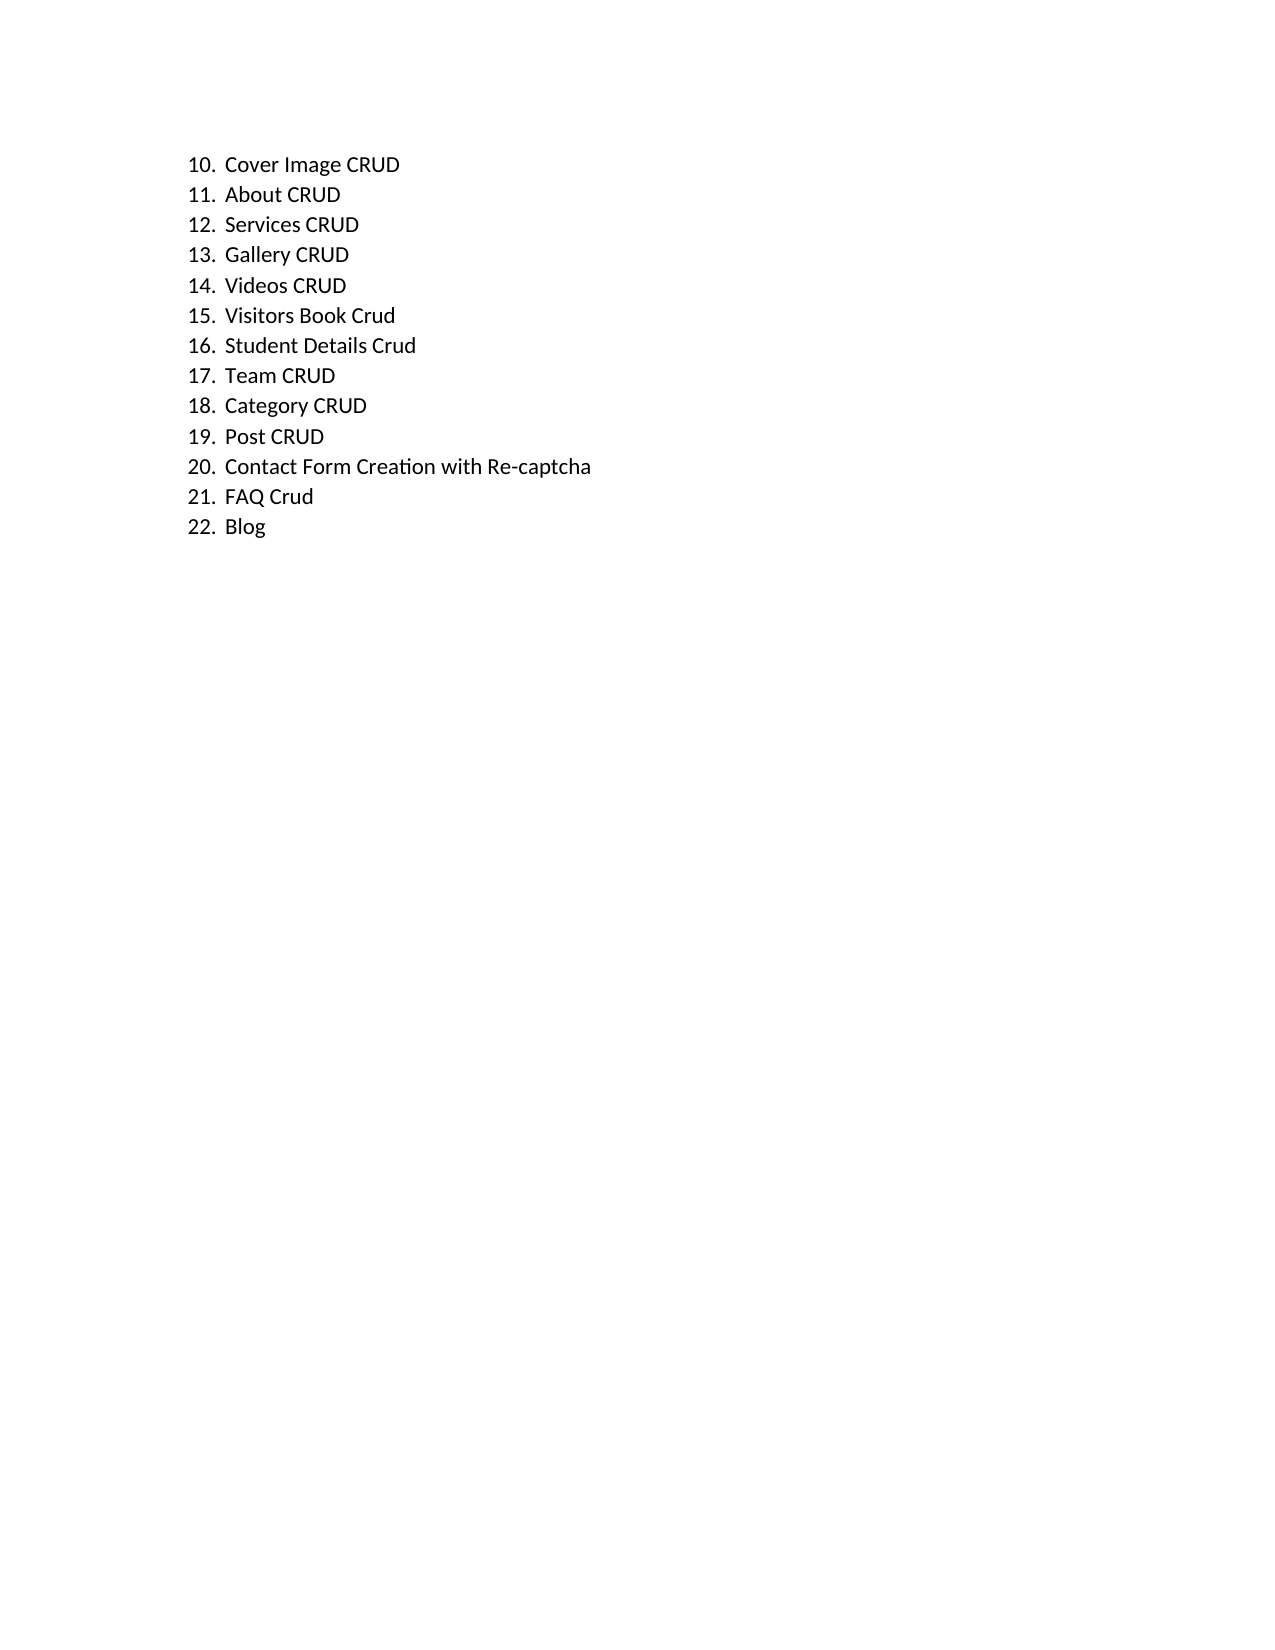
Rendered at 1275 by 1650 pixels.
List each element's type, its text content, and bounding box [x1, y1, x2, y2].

list Blog [187, 512, 1125, 541]
list Services CRUD [187, 210, 1125, 238]
list About CRUD [187, 180, 1125, 208]
list Gallery CRUD [187, 241, 1125, 269]
list Post CRUD [187, 422, 1125, 450]
list Contact Form Creation with Re-captcha [187, 452, 1125, 480]
list Student Details Crud [187, 331, 1125, 359]
list Videos CRUD [187, 271, 1125, 299]
list FAQ Crud [187, 482, 1125, 510]
list Team CRUD [187, 361, 1125, 389]
list Category CRUD [187, 392, 1125, 420]
list Visitors Book Crud [187, 301, 1125, 329]
list Cover Image CRUD [187, 150, 1125, 178]
